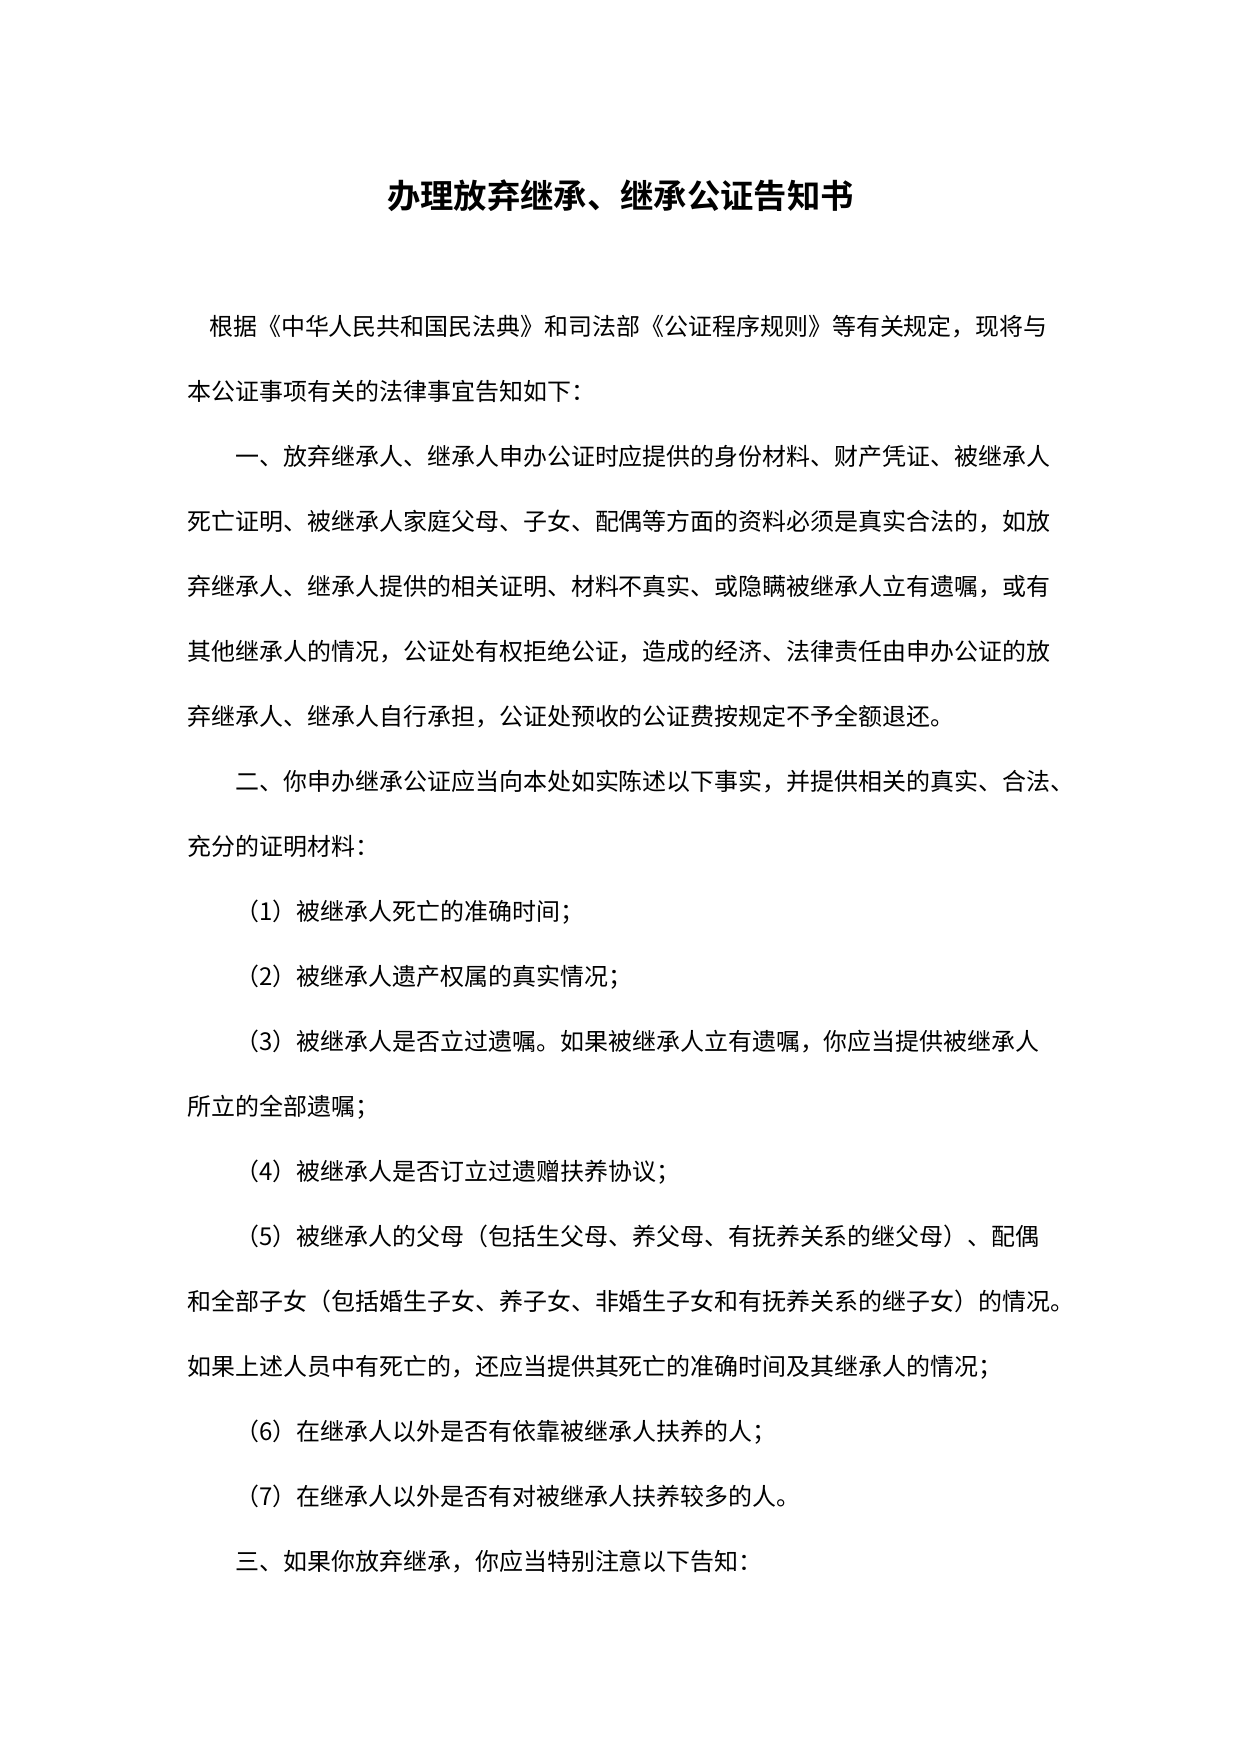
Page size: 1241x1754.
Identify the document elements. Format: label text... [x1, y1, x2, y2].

text （7）在继承人以外是否有对被继承人扶养较多的人。 [187, 1462, 1053, 1527]
text （6）在继承人以外是否有依靠被继承人扶养的人； [187, 1397, 1053, 1462]
text 一、放弃继承人、继承人申办公证时应提供的身份材料、财产凭证、被继承人死亡证明、被继承人家庭父母、子女、配偶等方面的资料必须是真实合法的，如放弃继承人、继承人提供的相关证明、材料不真实、或隐瞒被继承人立有遗嘱，或有其他继承人的情况，公证处有权拒绝公证，造成的经济、法律责任由申办公证的放弃继承人、继承人自行承担，公证处预收的公证费按规定不予全额退还。 [187, 422, 1053, 747]
text （4）被继承人是否订立过遗赠扶养协议； [187, 1137, 1053, 1202]
text （1）被继承人死亡的准确时间； [187, 877, 1053, 942]
text 三、如果你放弃继承，你应当特别注意以下告知： [187, 1527, 1053, 1592]
text 根据《中华人民共和国民法典》和司法部《公证程序规则》等有关规定，现将与本公证事项有关的法律事宜告知如下： [187, 292, 1053, 422]
text （5）被继承人的父母（包括生父母、养父母、有抚养关系的继父母）、配偶和全部子女（包括婚生子女、养子女、非婚生子女和有抚养关系的继子女）的情况。如果上述人员中有死亡的，还应当提供其死亡的准确时间及其继承人的情况； [187, 1202, 1053, 1397]
text （3）被继承人是否立过遗嘱。如果被继承人立有遗嘱，你应当提供被继承人所立的全部遗嘱； [187, 1007, 1053, 1137]
text 二、你申办继承公证应当向本处如实陈述以下事实，并提供相关的真实、合法、充分的证明材料： [187, 747, 1053, 877]
text 办理放弃继承、继承公证告知书 [187, 162, 1053, 227]
text （2）被继承人遗产权属的真实情况； [187, 942, 1053, 1007]
